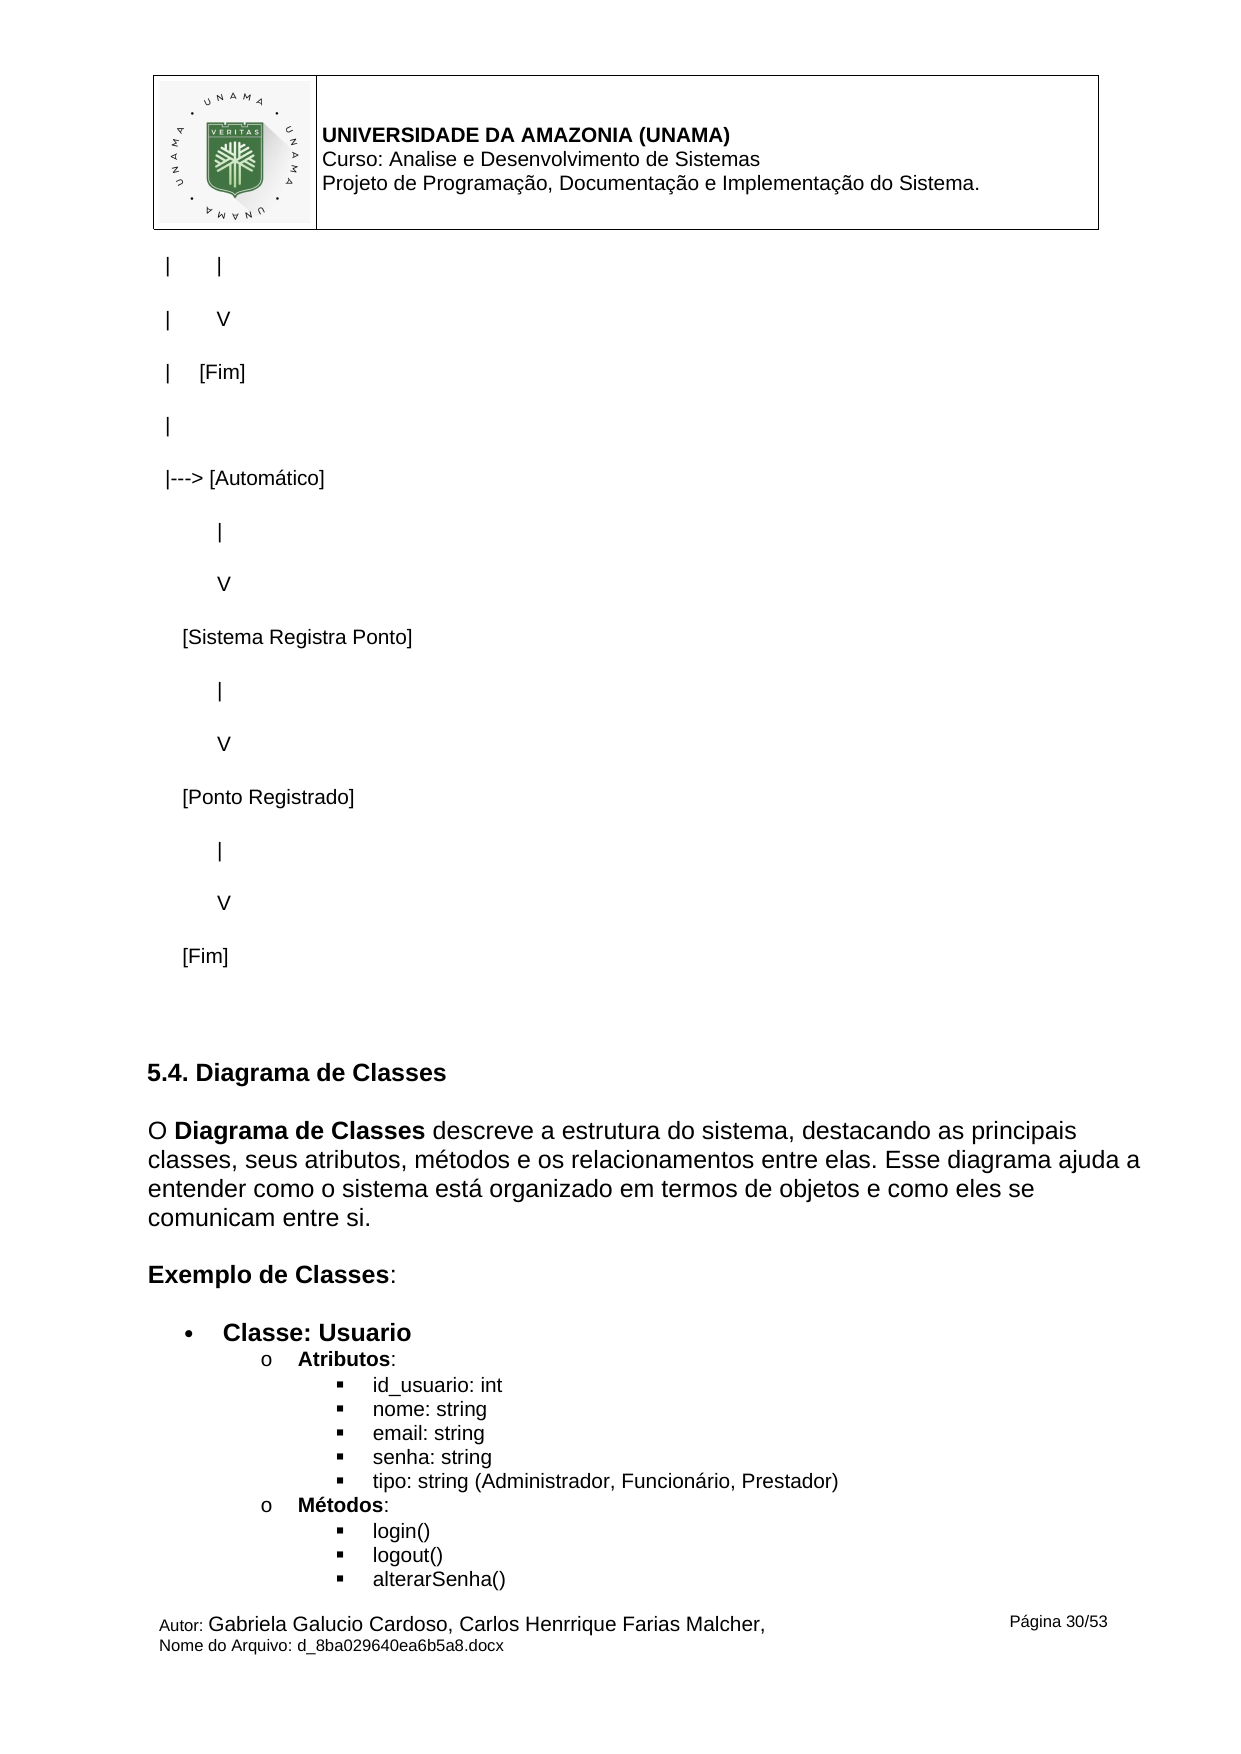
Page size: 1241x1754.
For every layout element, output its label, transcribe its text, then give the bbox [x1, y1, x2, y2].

text | [Fim] [148, 359, 1152, 383]
text V [148, 572, 1152, 596]
list tipo: string (Administrador, Funcionário, Prestador) [335, 1498, 1152, 1522]
text | | [148, 253, 1152, 277]
list Classe: Usuario [185, 1318, 1152, 1347]
text [Sistema Registra Ponto] [148, 625, 1152, 649]
list logout() [335, 1572, 1152, 1596]
text | [148, 678, 1152, 702]
picture [159, 81, 311, 223]
subtitle Diagrama de Classes [147, 1058, 1152, 1087]
list senha: string [335, 1474, 1152, 1498]
list id_usuario: int [335, 1402, 1152, 1426]
text V [148, 731, 1152, 755]
list Métodos: [260, 1522, 1152, 1548]
text [Ponto Registrado] [148, 784, 1152, 808]
text V [148, 891, 1152, 915]
list login() [335, 1548, 1152, 1572]
text Exemplo de Classes: [148, 1261, 1152, 1289]
text [Fim] [148, 944, 1152, 968]
list email: string [335, 1450, 1152, 1474]
text |---> [Automático] [148, 466, 1152, 490]
text O Diagrama de Classes descreve a estrutura do sistema, destacando as principais classes, seus atributos, métodos e os relacionamentos entre elas. Esse diagrama ajuda a entender como o sistema está organizado em termos de objetos e como eles se comunicam entre si. [148, 1116, 1152, 1231]
text | [148, 413, 1152, 437]
list nome: string [335, 1426, 1152, 1450]
text | V [148, 306, 1152, 330]
text | [148, 519, 1152, 543]
text | [148, 838, 1152, 862]
list Atributos: [260, 1376, 1152, 1402]
